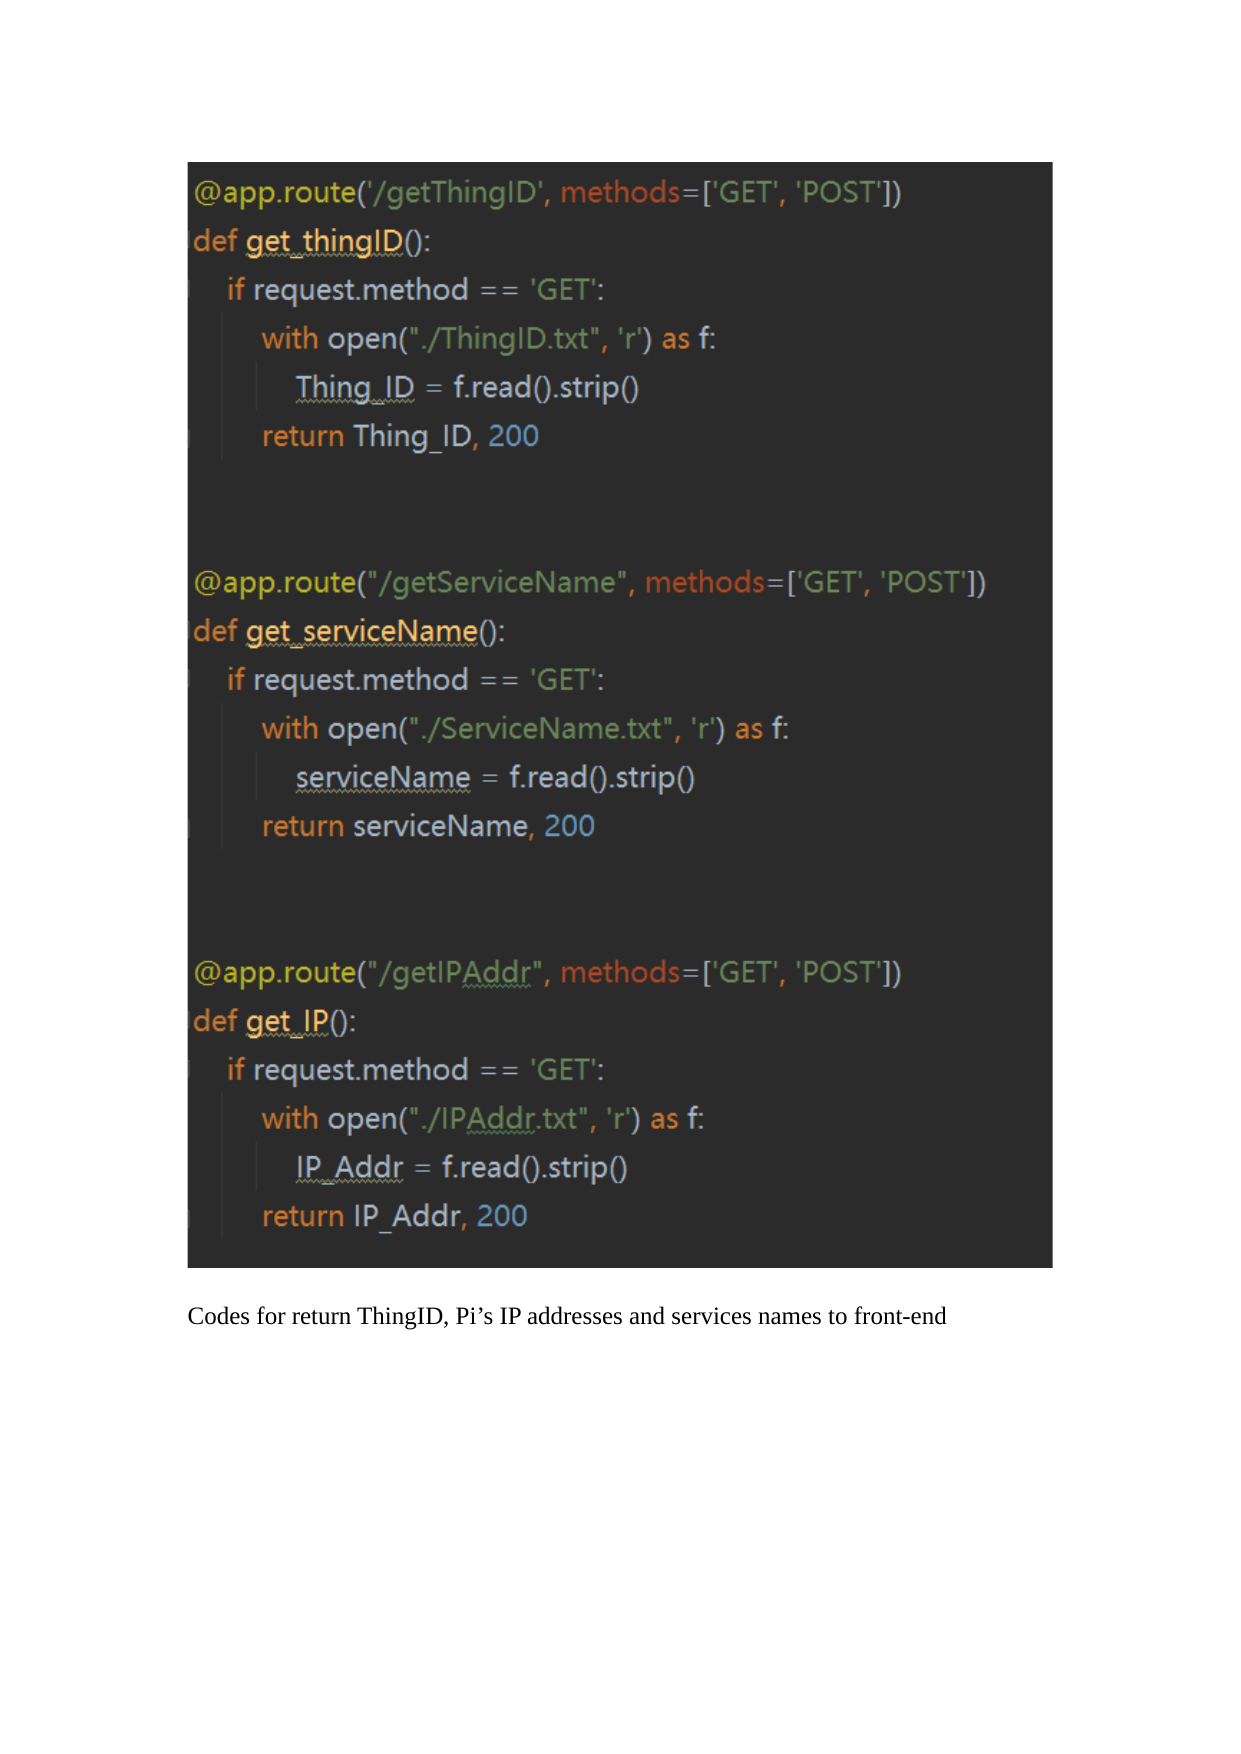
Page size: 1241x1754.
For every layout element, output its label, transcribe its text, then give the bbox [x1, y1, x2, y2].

text Codes for return ThingID, Pi’s IP addresses and services names to front-end [187, 1299, 1053, 1332]
picture [187, 162, 1053, 1268]
